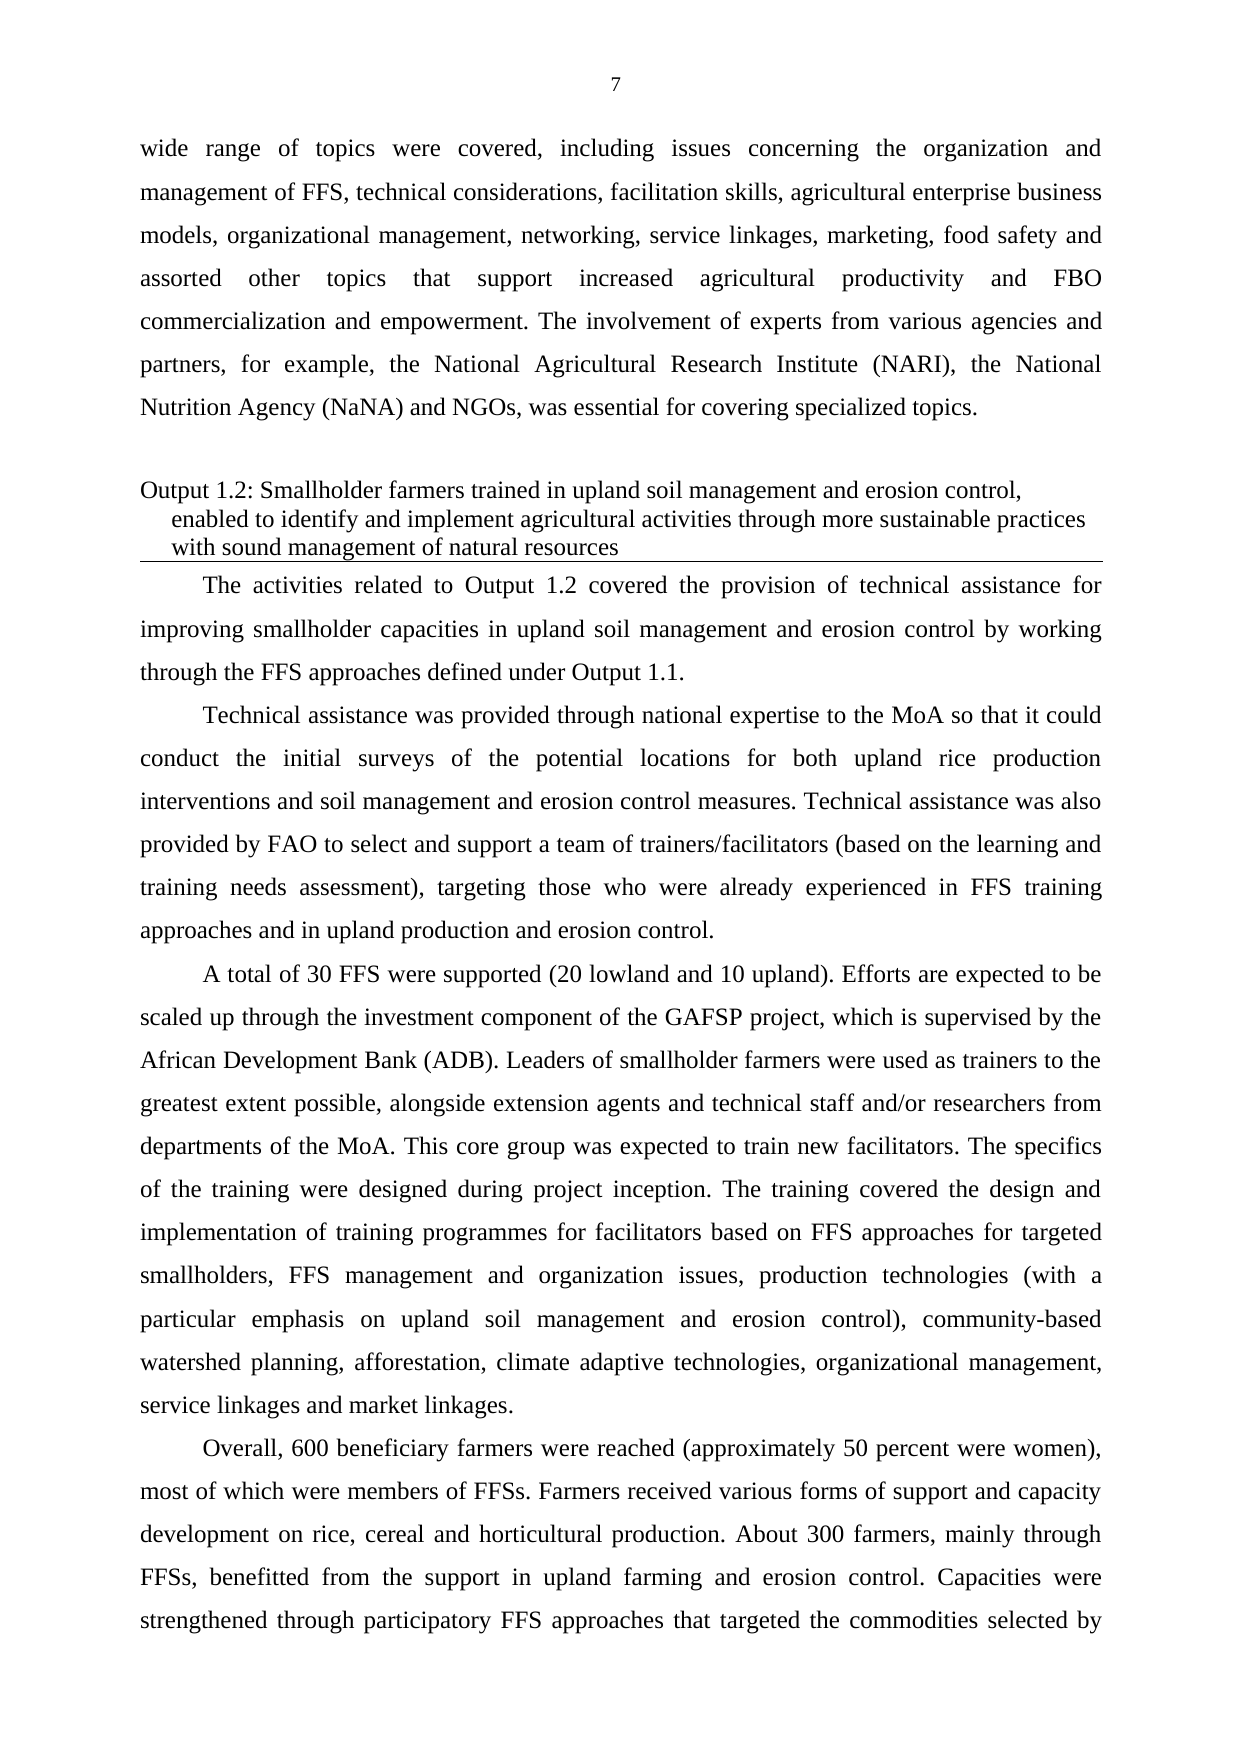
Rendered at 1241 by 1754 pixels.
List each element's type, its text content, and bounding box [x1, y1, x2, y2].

text The activities related to Output 1.2 covered the provision of technical assistance for improving smallholder capacities in upland soil management and erosion control by working through the FFS approaches defined under Output 1.1. [140, 571, 1103, 686]
text Output 1.2: Smallholder farmers trained in upland soil management and erosion control, enabled to identify and implement agricultural activities through more sustainable practices with sound management of natural resources [140, 475, 1103, 561]
text A total of 30 FFS were supported (20 lowland and 10 upland). Efforts are expected to be scaled up through the investment component of the GAFSP project, which is supervised by the African Development Bank (ADB). Leaders of smallholder farmers were used as trainers to the greatest extent possible, alongside extension agents and technical staff and/or researchers from departments of the MoA. This core group was expected to train new facilitators. The specifics of the training were designed during project inception. The training covered the design and implementation of training programmes for facilitators based on FFS approaches for targeted smallholders, FFS management and organization issues, production technologies (with a particular emphasis on upland soil management and erosion control), community-based watershed planning, afforestation, climate adaptive technologies, organizational management, service linkages and market linkages. [140, 959, 1103, 1419]
text Technical assistance was provided through national expertise to the MoA so that it could conduct the initial surveys of the potential locations for both upland rice production interventions and soil management and erosion control measures. Technical assistance was also provided by FAO to select and support a team of trainers/facilitators (based on the learning and training needs assessment), targeting those who were already experienced in FFS training approaches and in upland production and erosion control. [140, 700, 1103, 944]
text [140, 1433, 1103, 1634]
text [140, 133, 1103, 421]
